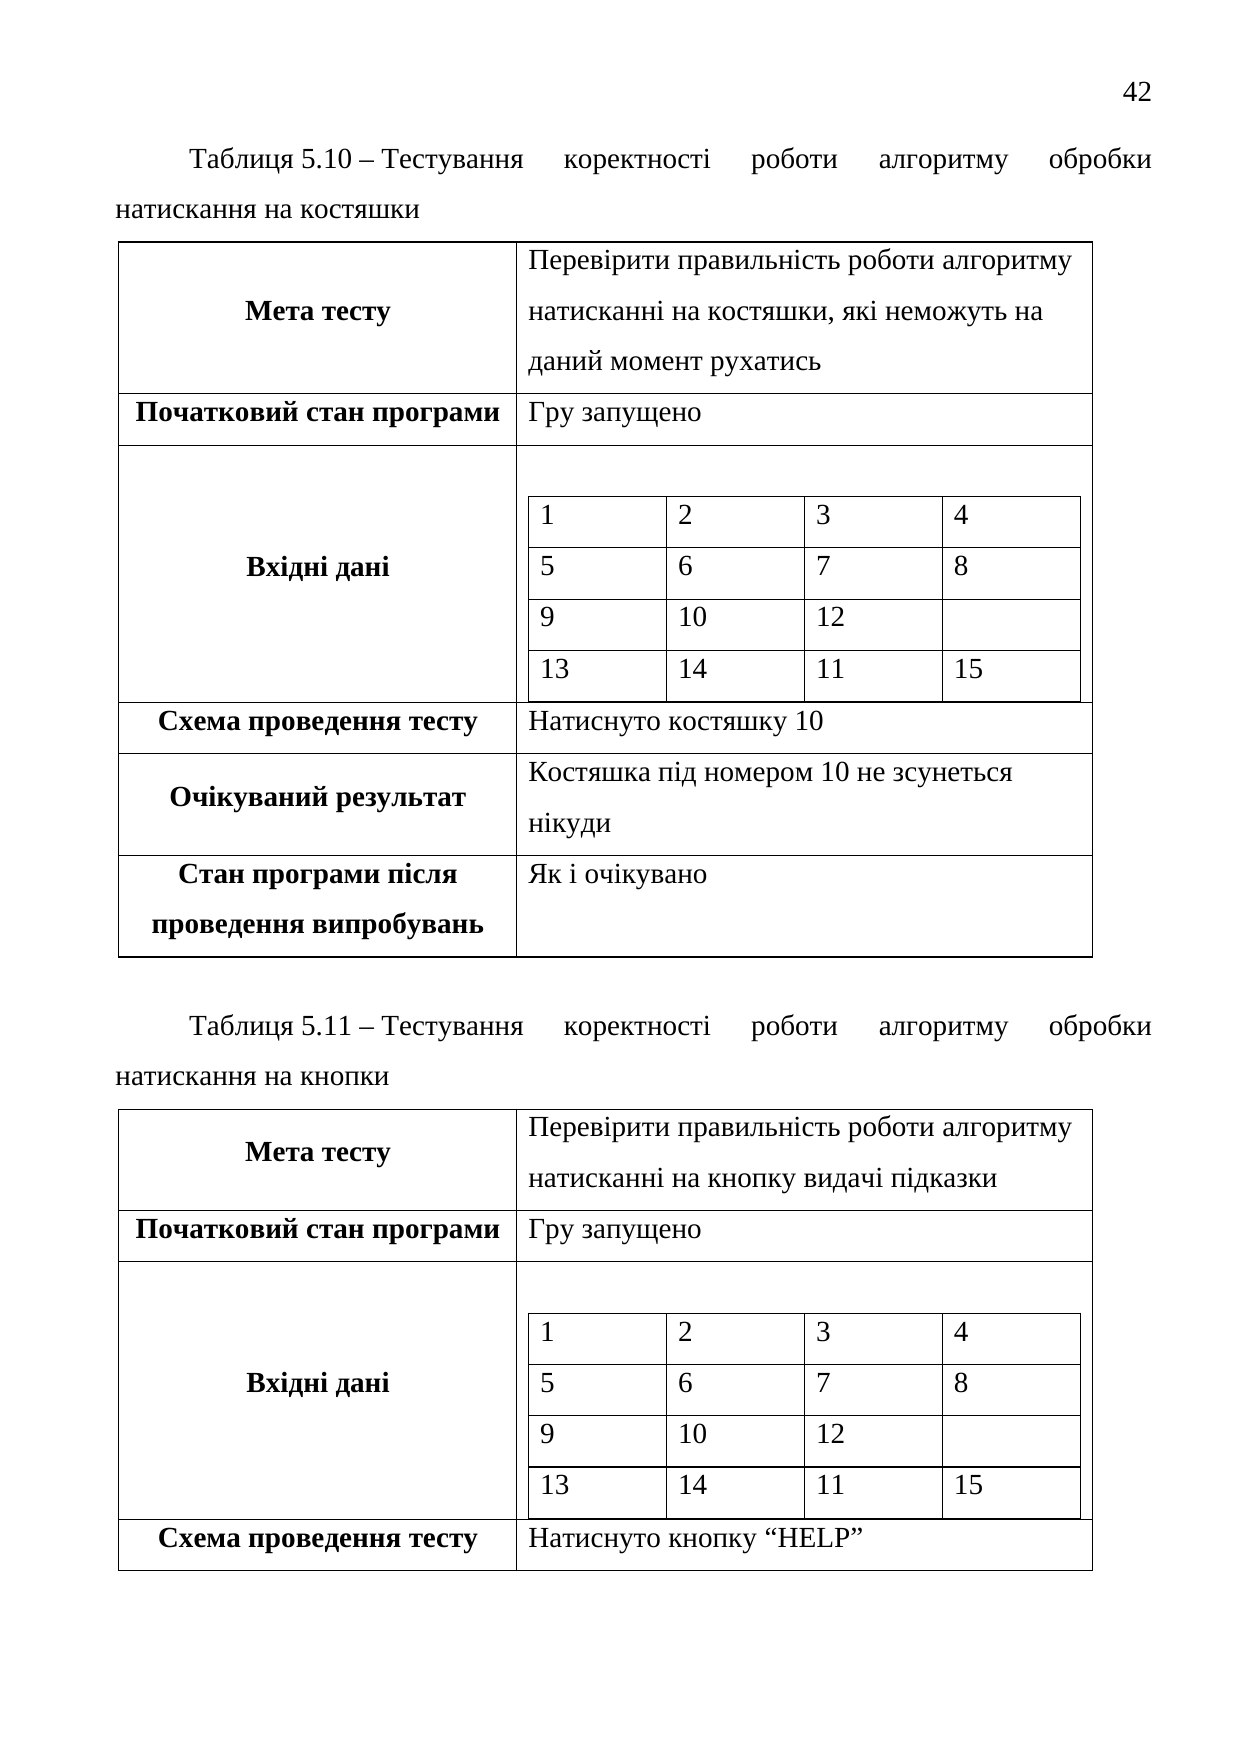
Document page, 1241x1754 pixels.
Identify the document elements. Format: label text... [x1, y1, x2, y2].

table_cell Початковий стан програми [119, 394, 516, 444]
table_header Перевірити правильність роботи алгоритму натисканні на костяшки, які неможуть на даний момент рухатись [517, 243, 1092, 393]
text Тестування коректності роботи алгоритму обробки натискання на костяшки [115, 141, 1152, 225]
table_cell Схема проведення тесту [119, 1520, 516, 1570]
table_cell Схема проведення тесту [119, 703, 516, 753]
table_cell Як і очікувано [517, 856, 1092, 956]
text Тестування коректності роботи алгоритму обробки натискання на кнопки [115, 1008, 1152, 1092]
table_cell Стан програми після проведення випробувань [119, 856, 516, 956]
table_header Перевірити правильність роботи алгоритму натисканні на кнопку видачі підказки [517, 1110, 1092, 1210]
table_cell [517, 446, 1092, 702]
table_cell Початковий стан програми [119, 1211, 516, 1261]
table_cell Гру запущено [517, 394, 1092, 444]
table_cell Натиснуто костяшку 10 [517, 703, 1092, 753]
table_cell Вхідні дані [119, 446, 516, 702]
table_cell Костяшка під номером 10 не зсунеться нікуди [517, 754, 1092, 855]
table_cell [517, 1262, 1092, 1519]
table_cell Натиснуто кнопку “HELP” [517, 1520, 1092, 1570]
table_cell Очікуваний результат [119, 754, 516, 855]
table_header Мета тесту [119, 1110, 516, 1210]
table_cell Гру запущено [517, 1211, 1092, 1261]
table_header Мета тесту [119, 243, 516, 393]
table_cell Вхідні дані [119, 1262, 516, 1519]
